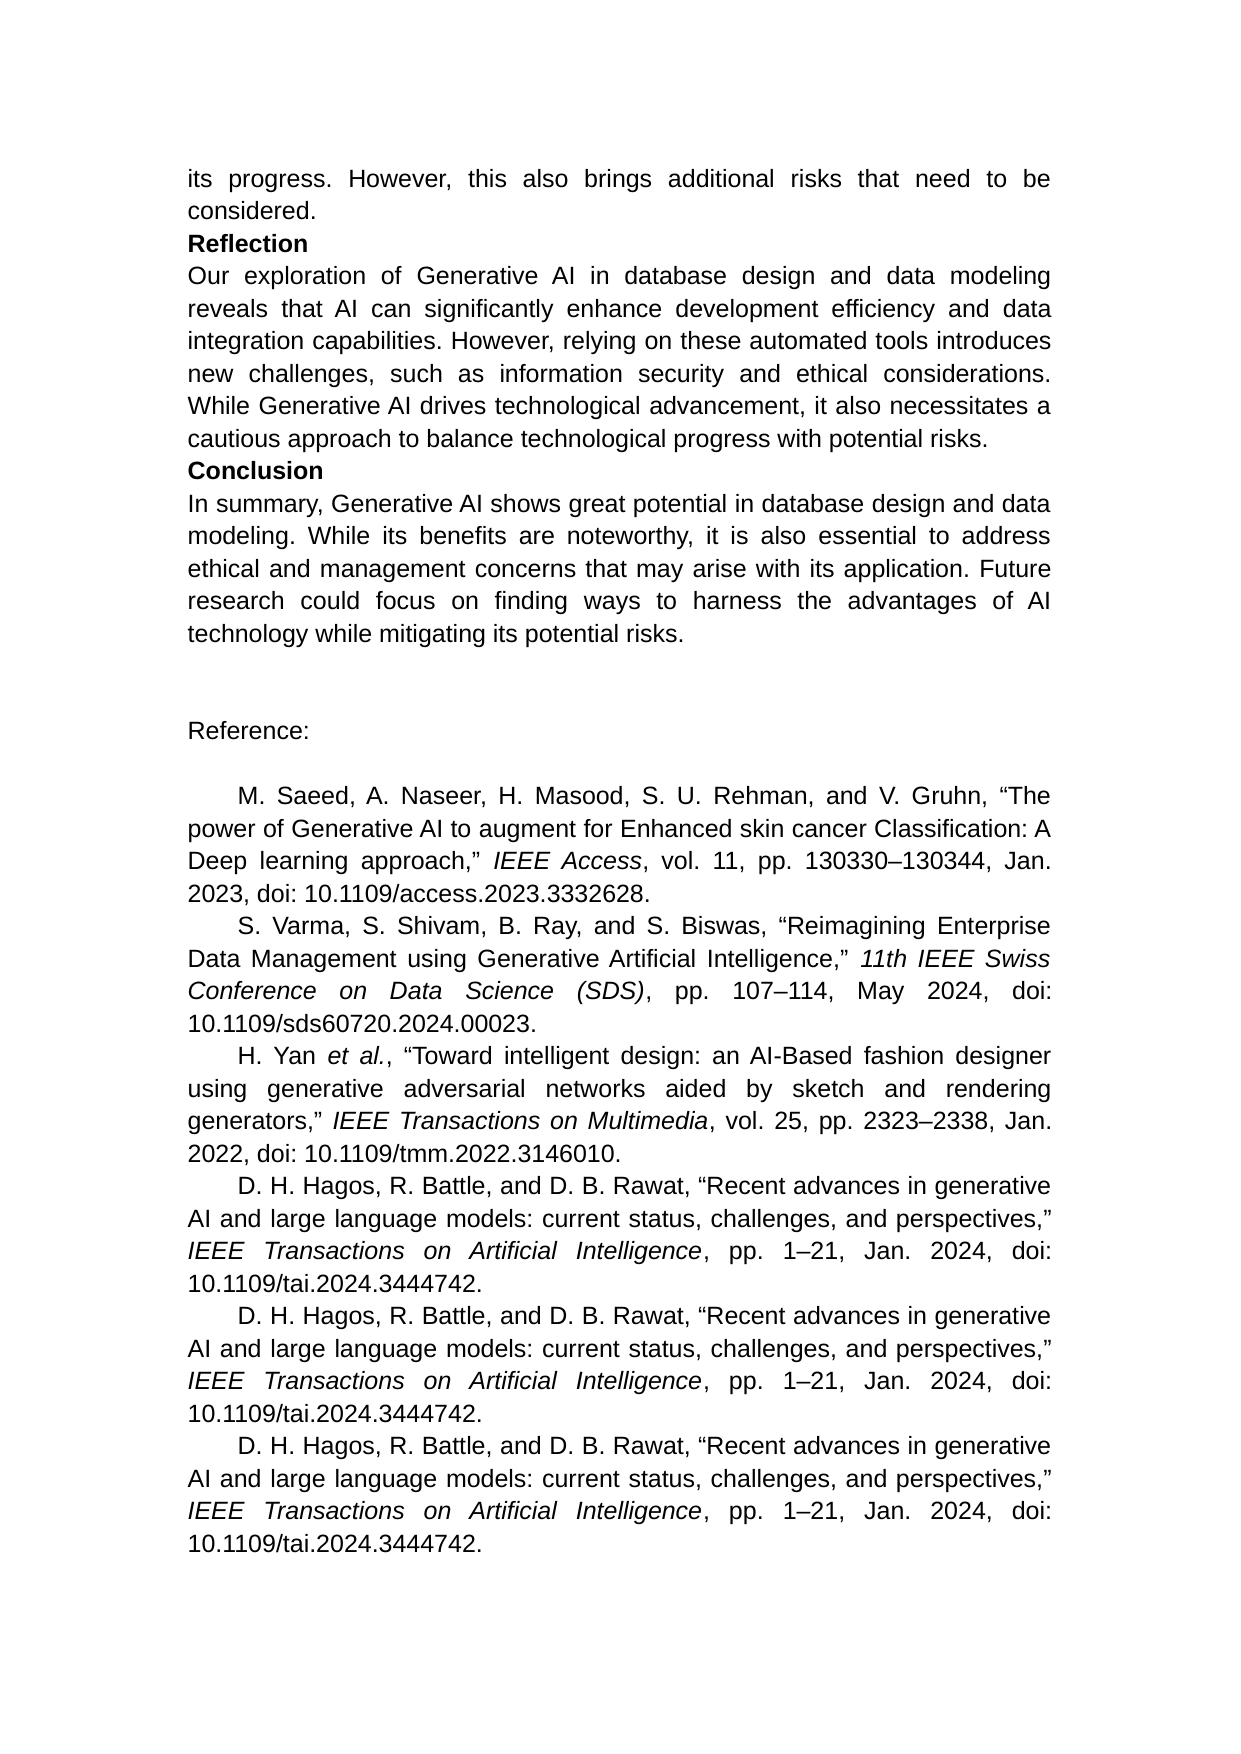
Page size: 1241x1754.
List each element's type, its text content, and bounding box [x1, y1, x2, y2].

text In summary, Generative AI shows great potential in database design and data modeling. While its benefits are noteworthy, it is also essential to address ethical and management concerns that may arise with its application. Future research could focus on finding ways to harness the advantages of AI technology while mitigating its potential risks. [187, 487, 1053, 649]
text M. Saeed, A. Naseer, H. Masood, S. U. Rehman, and V. Gruhn, “The power of Generative AI to augment for Enhanced skin cancer Classification: A Deep learning approach,” IEEE Access, vol. 11, pp. 130330–130344, Jan. 2023, doi: 10.1109/access.2023.3332628. [187, 779, 1053, 909]
text S. Varma, S. Shivam, B. Ray, and S. Biswas, “Reimagining Enterprise Data Management using Generative Artificial Intelligence,” 11th IEEE Swiss Conference on Data Science (SDS), pp. 107–114, May 2024, doi: 10.1109/sds60720.2024.00023. [187, 909, 1053, 1039]
text Conclusion [187, 454, 1053, 487]
text D. H. Hagos, R. Battle, and D. B. Rawat, “Recent advances in generative AI and large language models: current status, challenges, and perspectives,” IEEE Transactions on Artificial Intelligence, pp. 1–21, Jan. 2024, doi: 10.1109/tai.2024.3444742. [187, 1169, 1053, 1299]
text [187, 162, 1053, 227]
text Reflection [187, 227, 1053, 259]
text D. H. Hagos, R. Battle, and D. B. Rawat, “Recent advances in generative AI and large language models: current status, challenges, and perspectives,” IEEE Transactions on Artificial Intelligence, pp. 1–21, Jan. 2024, doi: 10.1109/tai.2024.3444742. [187, 1429, 1053, 1559]
text Our exploration of Generative AI in database design and data modeling reveals that AI can significantly enhance development efficiency and data integration capabilities. However, relying on these automated tools introduces new challenges, such as information security and ethical considerations. While Generative AI drives technological advancement, it also necessitates a cautious approach to balance technological progress with potential risks. [187, 259, 1053, 454]
text Reference: [187, 714, 1053, 747]
text D. H. Hagos, R. Battle, and D. B. Rawat, “Recent advances in generative AI and large language models: current status, challenges, and perspectives,” IEEE Transactions on Artificial Intelligence, pp. 1–21, Jan. 2024, doi: 10.1109/tai.2024.3444742. [187, 1299, 1053, 1429]
text H. Yan et al., “Toward intelligent design: an AI-Based fashion designer using generative adversarial networks aided by sketch and rendering generators,” IEEE Transactions on Multimedia, vol. 25, pp. 2323–2338, Jan. 2022, doi: 10.1109/tmm.2022.3146010. [187, 1039, 1053, 1169]
